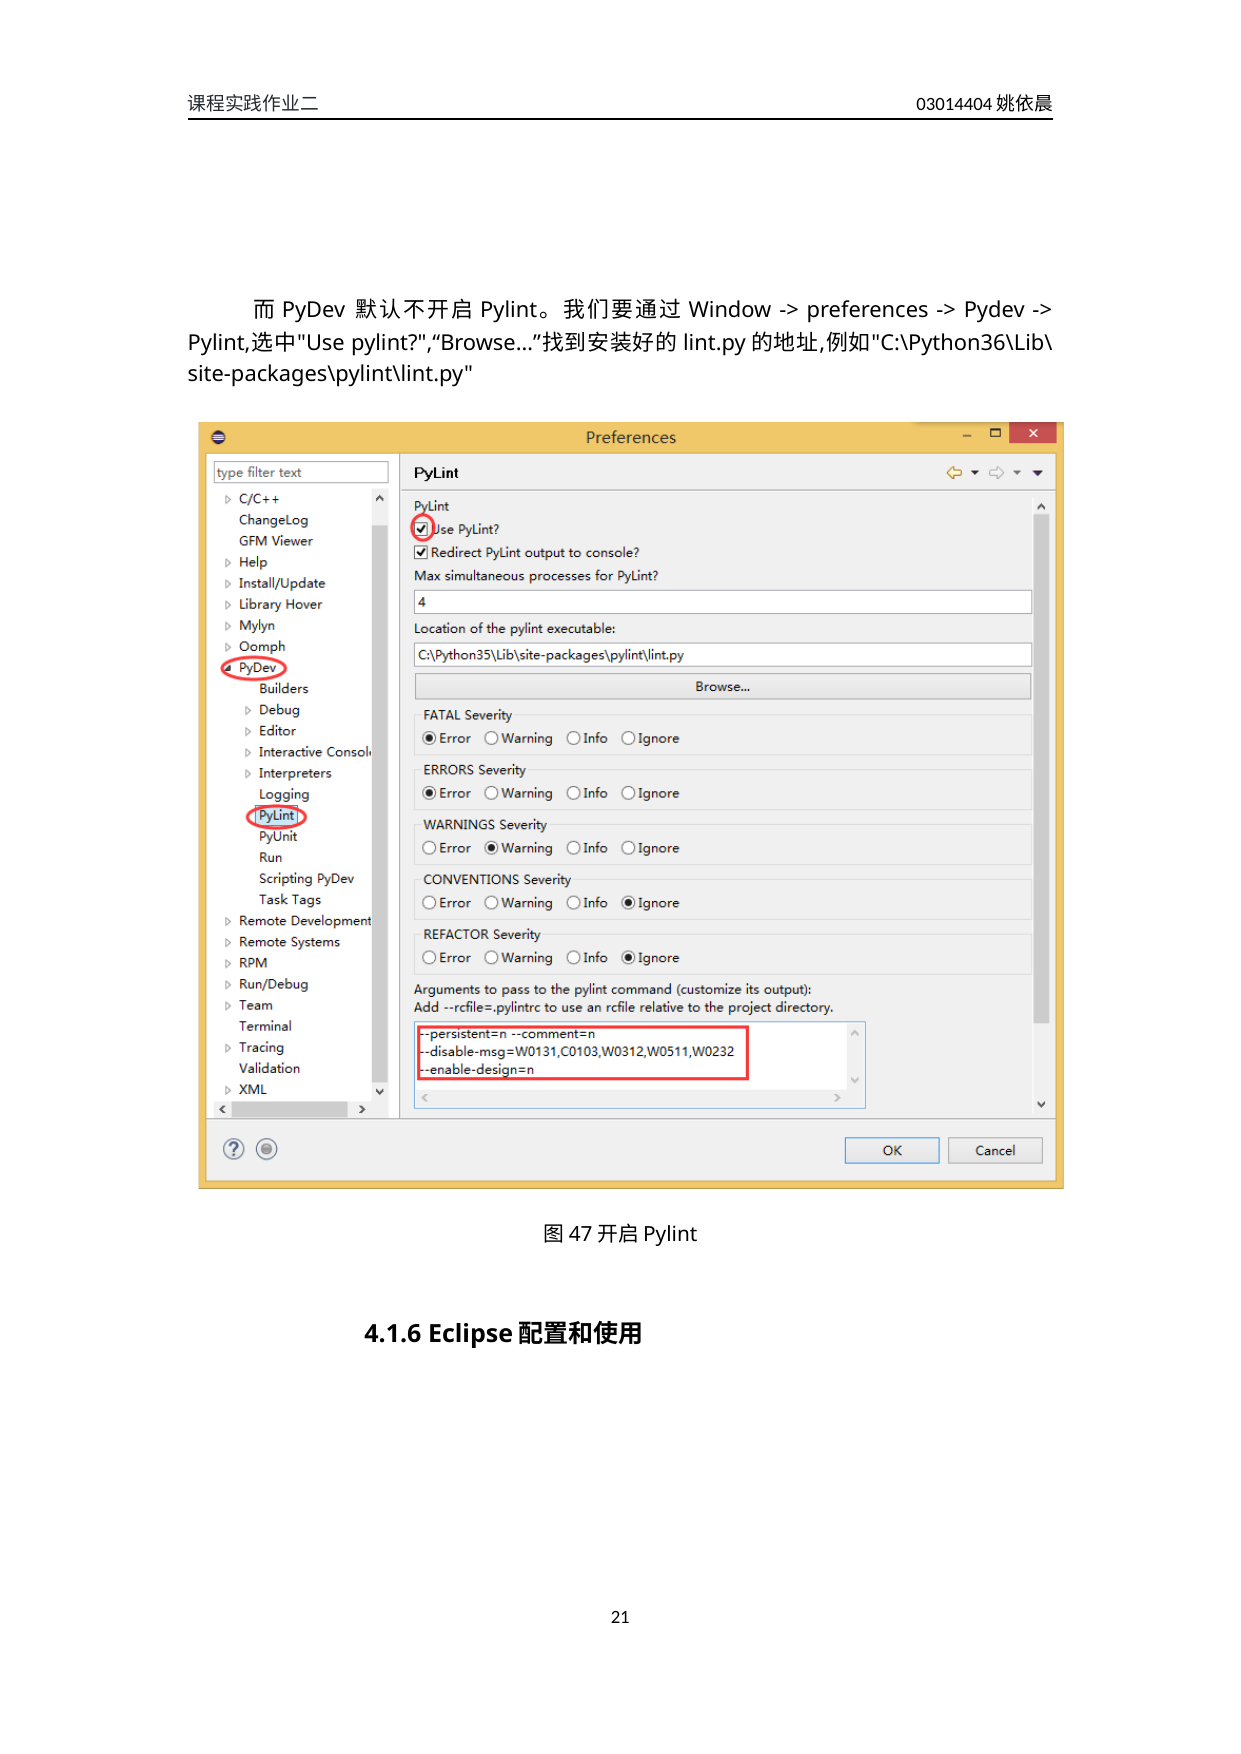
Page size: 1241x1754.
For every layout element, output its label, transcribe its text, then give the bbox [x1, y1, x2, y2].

list Eclipse配置和使用 [320, 1299, 1053, 1364]
text 而PyDev 默认不开启Pylint。我们要通过Window -> preferences -> Pydev -> Pylint,选中"Use pylint?",“Browse…”找到安装好的lint.py的地址,例如"C:\Python36\Lib\site-packages\pylint\lint.py" [187, 292, 1053, 389]
picture [198, 422, 1064, 1189]
